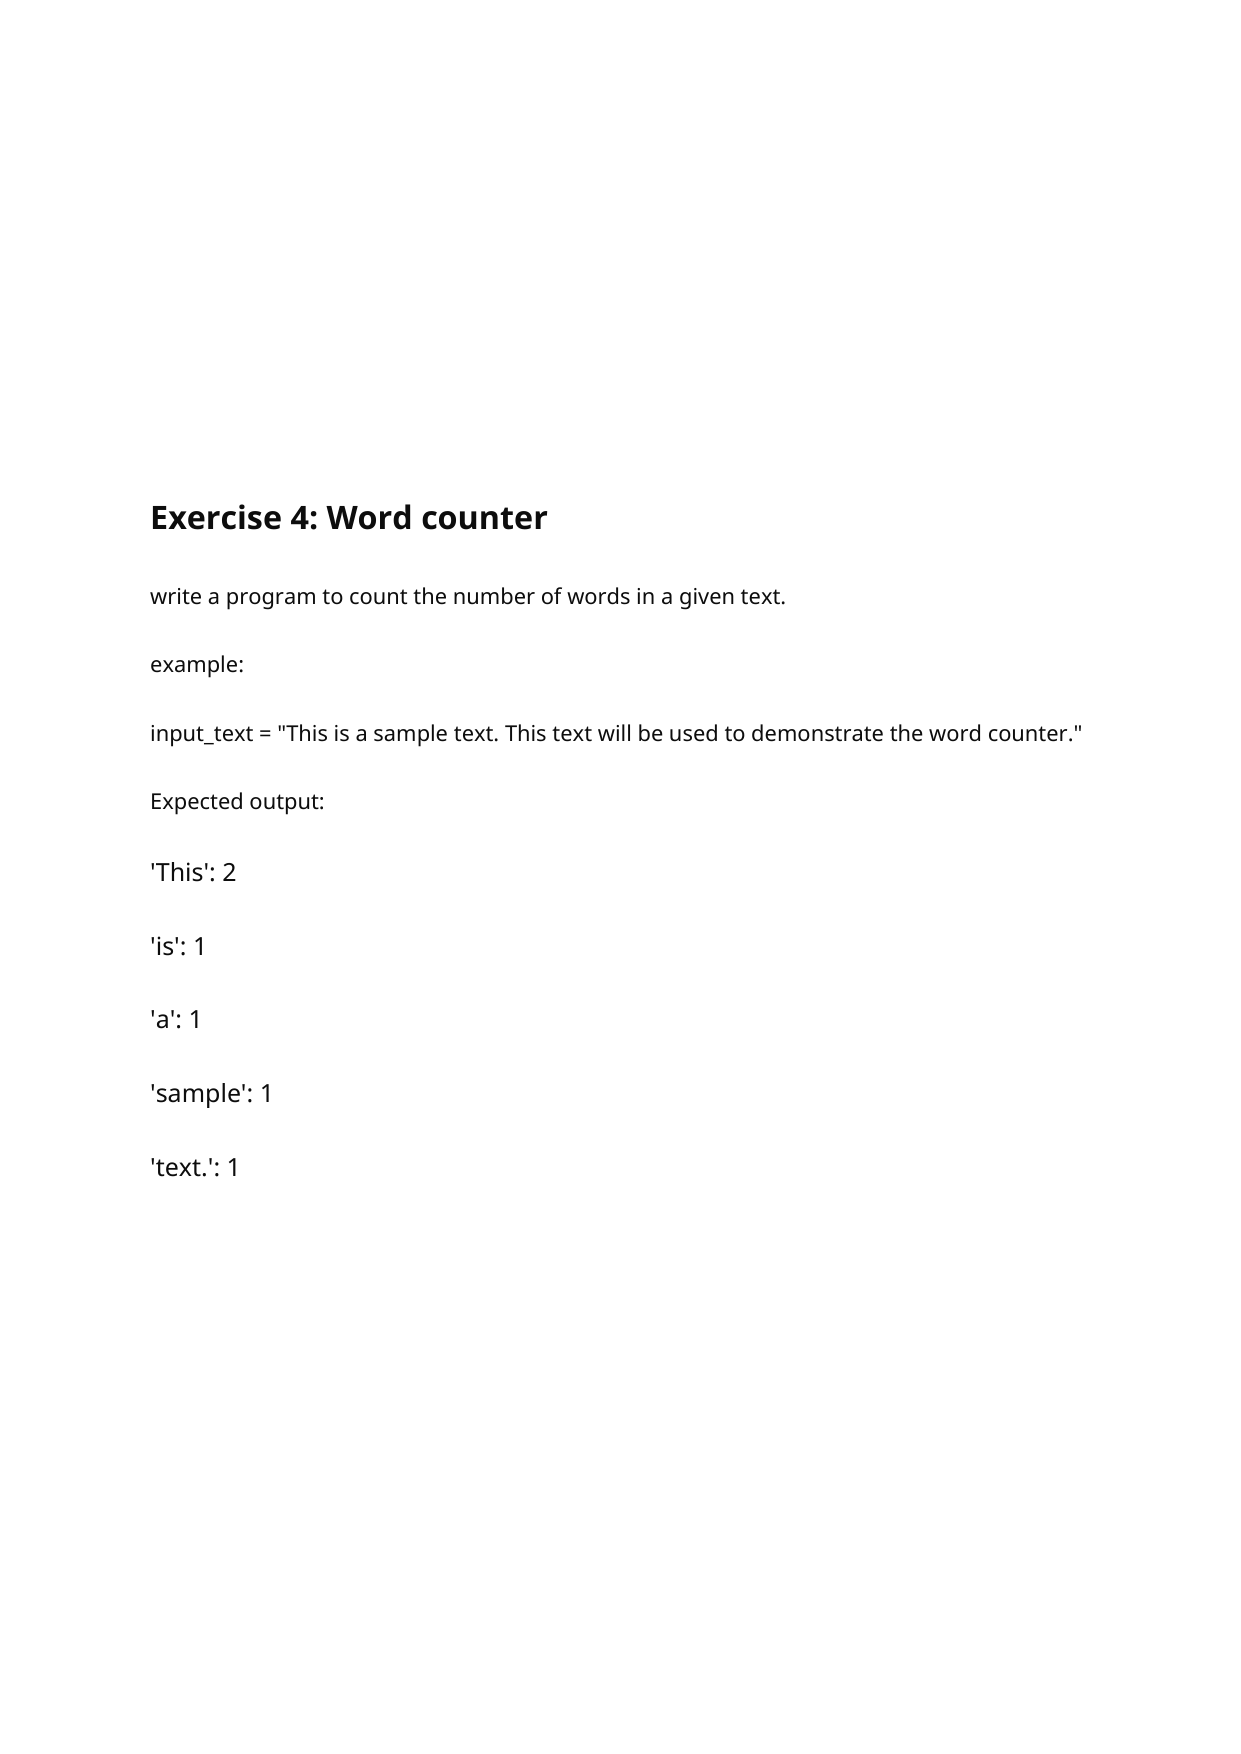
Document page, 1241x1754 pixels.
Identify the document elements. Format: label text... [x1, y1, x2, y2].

text example: [150, 649, 1090, 679]
text 'text.': 1 [150, 1149, 1090, 1183]
text input_text = "This is a sample text. This text will be used to demonstrate the word counter." [150, 718, 1090, 747]
text 'a': 1 [150, 1002, 1090, 1036]
text Expected output: [150, 786, 1090, 816]
text 'This': 2 [150, 854, 1090, 888]
text write a program to count the number of words in a given text. [150, 581, 1090, 611]
text 'is': 1 [150, 928, 1090, 962]
text 'sample': 1 [150, 1076, 1090, 1110]
text Exercise 4: Word counter [150, 494, 1090, 538]
